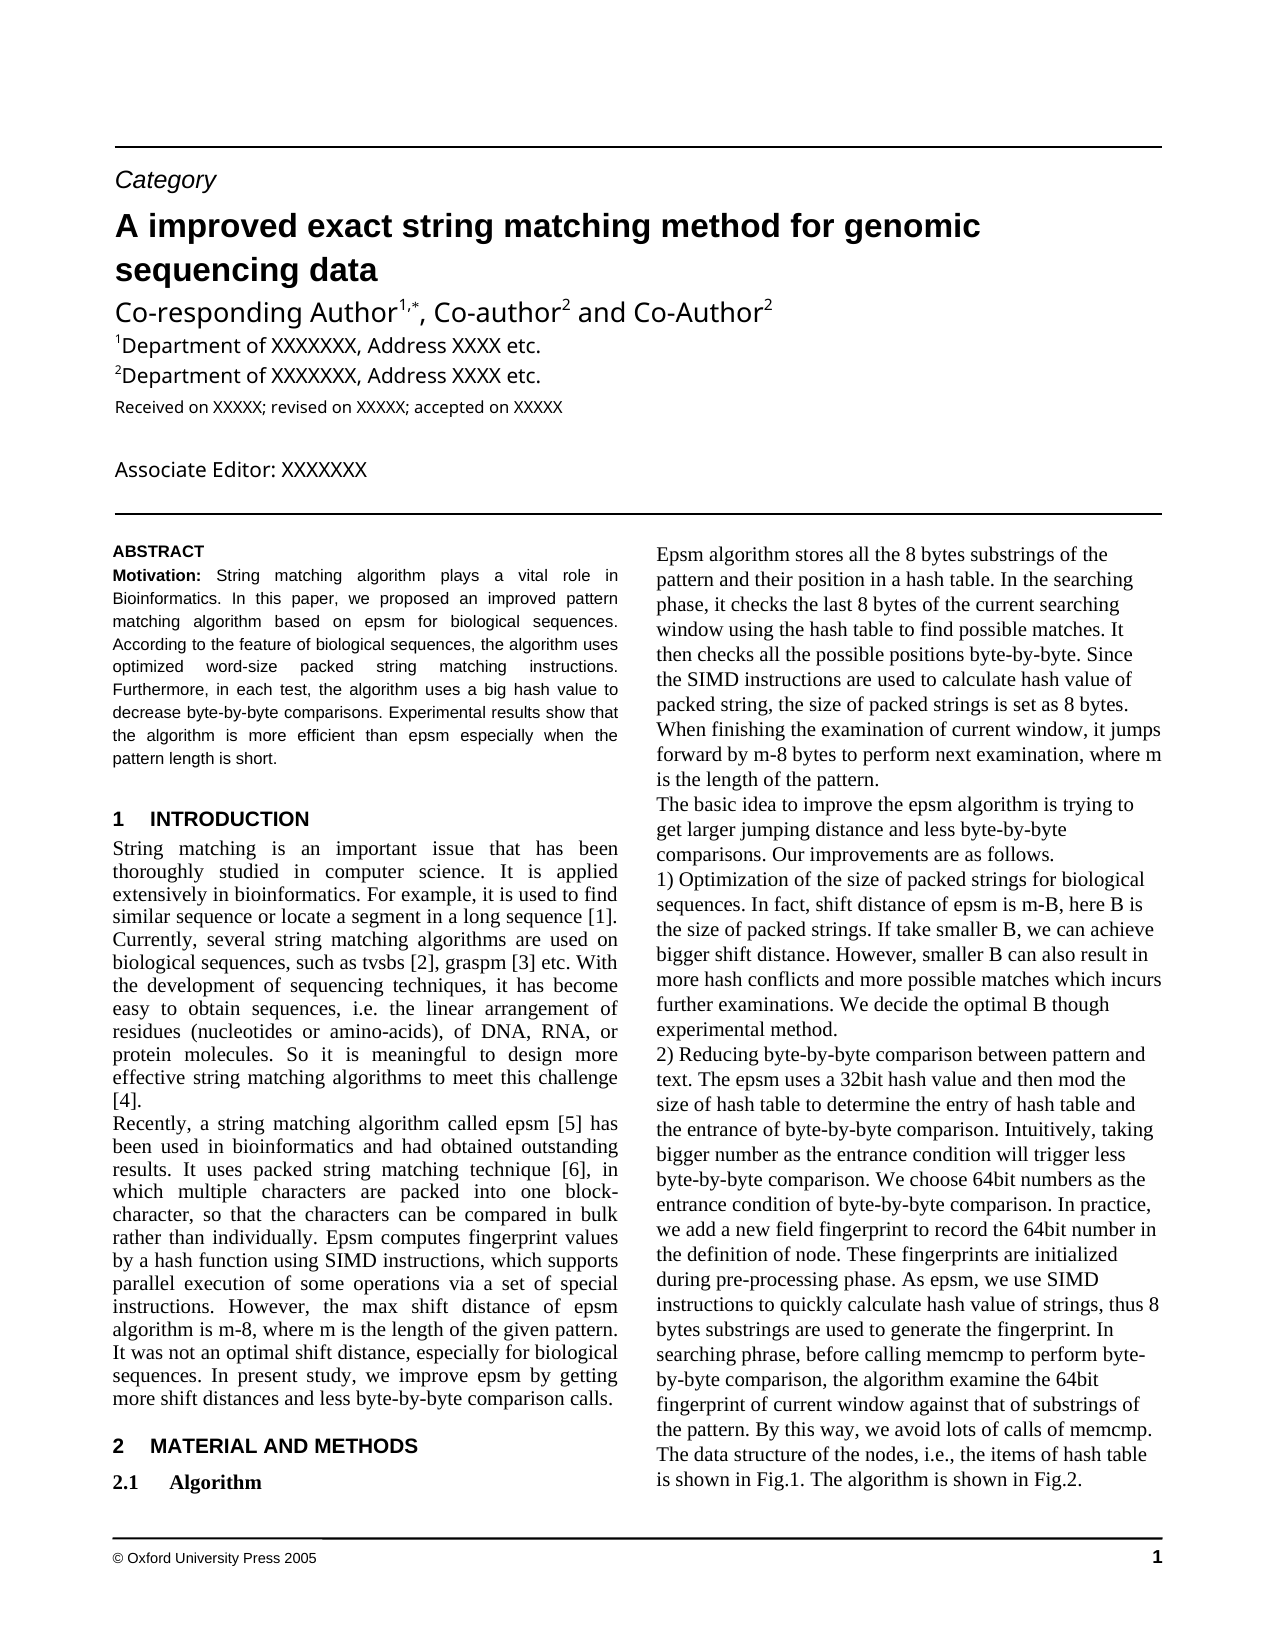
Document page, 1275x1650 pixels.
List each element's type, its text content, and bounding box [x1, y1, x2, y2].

subtitle introduction [112, 807, 619, 832]
text Epsm algorithm stores all the 8 bytes substrings of the pattern and their position in a hash table. In the searching phase, it checks the last 8 bytes of the current searching window using the hash table to find possible matches. It then checks all the possible positions byte-by-byte. Since the SIMD instructions are used to calculate hash value of packed string, the size of packed strings is set as 8 bytes. When finishing the examination of current window, it jumps forward by m-8 bytes to perform next examination, where m is the length of the pattern. [656, 541, 1162, 791]
text String matching is an important issue that has been thoroughly studied in computer science. It is applied extensively in bioinformatics. For example, it is used to find similar sequence or locate a segment in a long sequence [1]. Currently, several string matching algorithms are used on biological sequences, such as tvsbs [2], graspm [3] etc. With the development of sequencing techniques, it has become easy to obtain sequences, i.e. the linear arrangement of residues (nucleotides or amino-acids), of DNA, RNA, or protein molecules. So it is meaningful to design more effective string matching algorithms to meet this challenge [4]. [112, 837, 619, 1112]
subtitle Algorithm [112, 1470, 619, 1495]
text 2) Reducing byte-by-byte comparison between pattern and text. The epsm uses a 32bit hash value and then mod the size of hash table to determine the entry of hash table and the entrance of byte-by-byte comparison. Intuitively, taking bigger number as the entrance condition will trigger less byte-by-byte comparison. We choose 64bit numbers as the entrance condition of byte-by-byte comparison. In practice, we add a new field fingerprint to record the 64bit number in the definition of node. These fingerprints are initialized during pre-processing phase. As epsm, we use SIMD instructions to quickly calculate hash value of strings, thus 8 bytes substrings are used to generate the fingerprint. In searching phrase, before calling memcmp to perform byte-by-byte comparison, the algorithm examine the 64bit fingerprint of current window against that of substrings of the pattern. By this way, we avoid lots of calls of memcmp. [656, 1041, 1162, 1441]
text The data structure of the nodes, i.e., the items of hash table is shown in Fig.1. The algorithm is shown in Fig.2. [656, 1441, 1162, 1491]
table_header Category A improved exact string matching method for genomic sequencing data Co-responding Author1,*, Co-author2 and Co-Author2 1Department of XXXXXXX, Address XXXX etc. 2Department of XXXXXXX, Address XXXX etc. Received on XXXXX; revised on XXXXX; accepted on XXXXX Associate Editor: XXXXXXX [115, 148, 1162, 513]
text *abstract [112, 541, 619, 562]
text The basic idea to improve the epsm algorithm is trying to get larger jumping distance and less byte-by-byte comparisons. Our improvements are as follows. [656, 791, 1162, 866]
text Motivation: String matching algorithm plays a vital role in Bioinformatics. In this paper, we proposed an improved pattern matching algorithm based on epsm for biological sequences. According to the feature of biological sequences, the algorithm uses optimized word-size packed string matching instructions. Furthermore, in each test, the algorithm uses a big hash value to decrease byte-by-byte comparisons. Experimental results show that the algorithm is more efficient than epsm especially when the pattern length is short. [112, 563, 619, 769]
text 1) Optimization of the size of packed strings for biological sequences. In fact, shift distance of epsm is m-B, here B is the size of packed strings. If take smaller B, we can achieve bigger shift distance. However, smaller B can also result in more hash conflicts and more possible matches which incurs further examinations. We decide the optimal B though experimental method. [656, 866, 1162, 1041]
subtitle Material and methods [112, 1433, 619, 1458]
text Recently, a string matching algorithm called epsm [5] has been used in bioinformatics and had obtained outstanding results. It uses packed string matching technique [6], in which multiple characters are packed into one block-character, so that the characters can be compared in bulk rather than individually. Epsm computes fingerprint values by a hash function using SIMD instructions, which supports parallel execution of some operations via a set of special instructions. However, the max shift distance of epsm algorithm is m-8, where m is the length of the given pattern. It was not an optimal shift distance, especially for biological sequences. In present study, we improve epsm by getting more shift distances and less byte-by-byte comparison calls. [112, 1112, 619, 1410]
